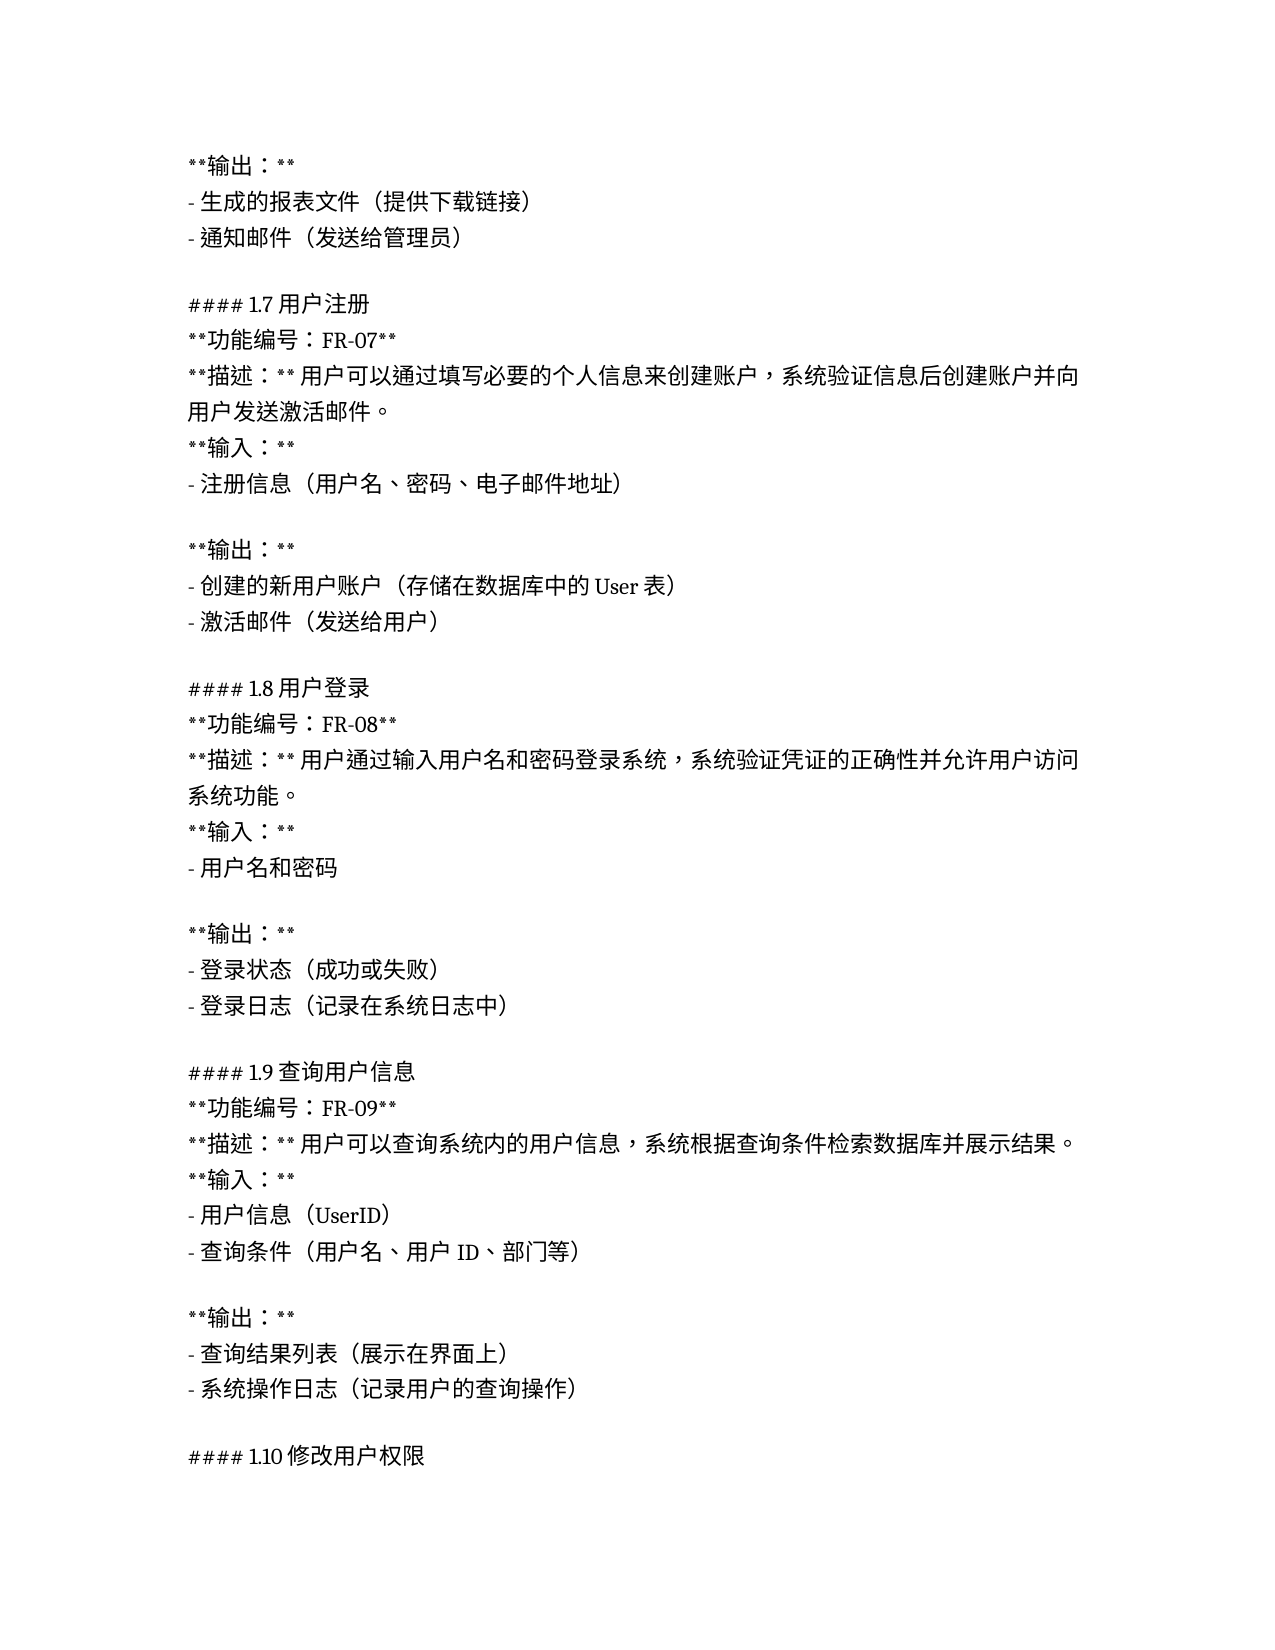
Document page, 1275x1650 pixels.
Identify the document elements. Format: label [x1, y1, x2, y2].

text [187, 150, 1087, 1471]
